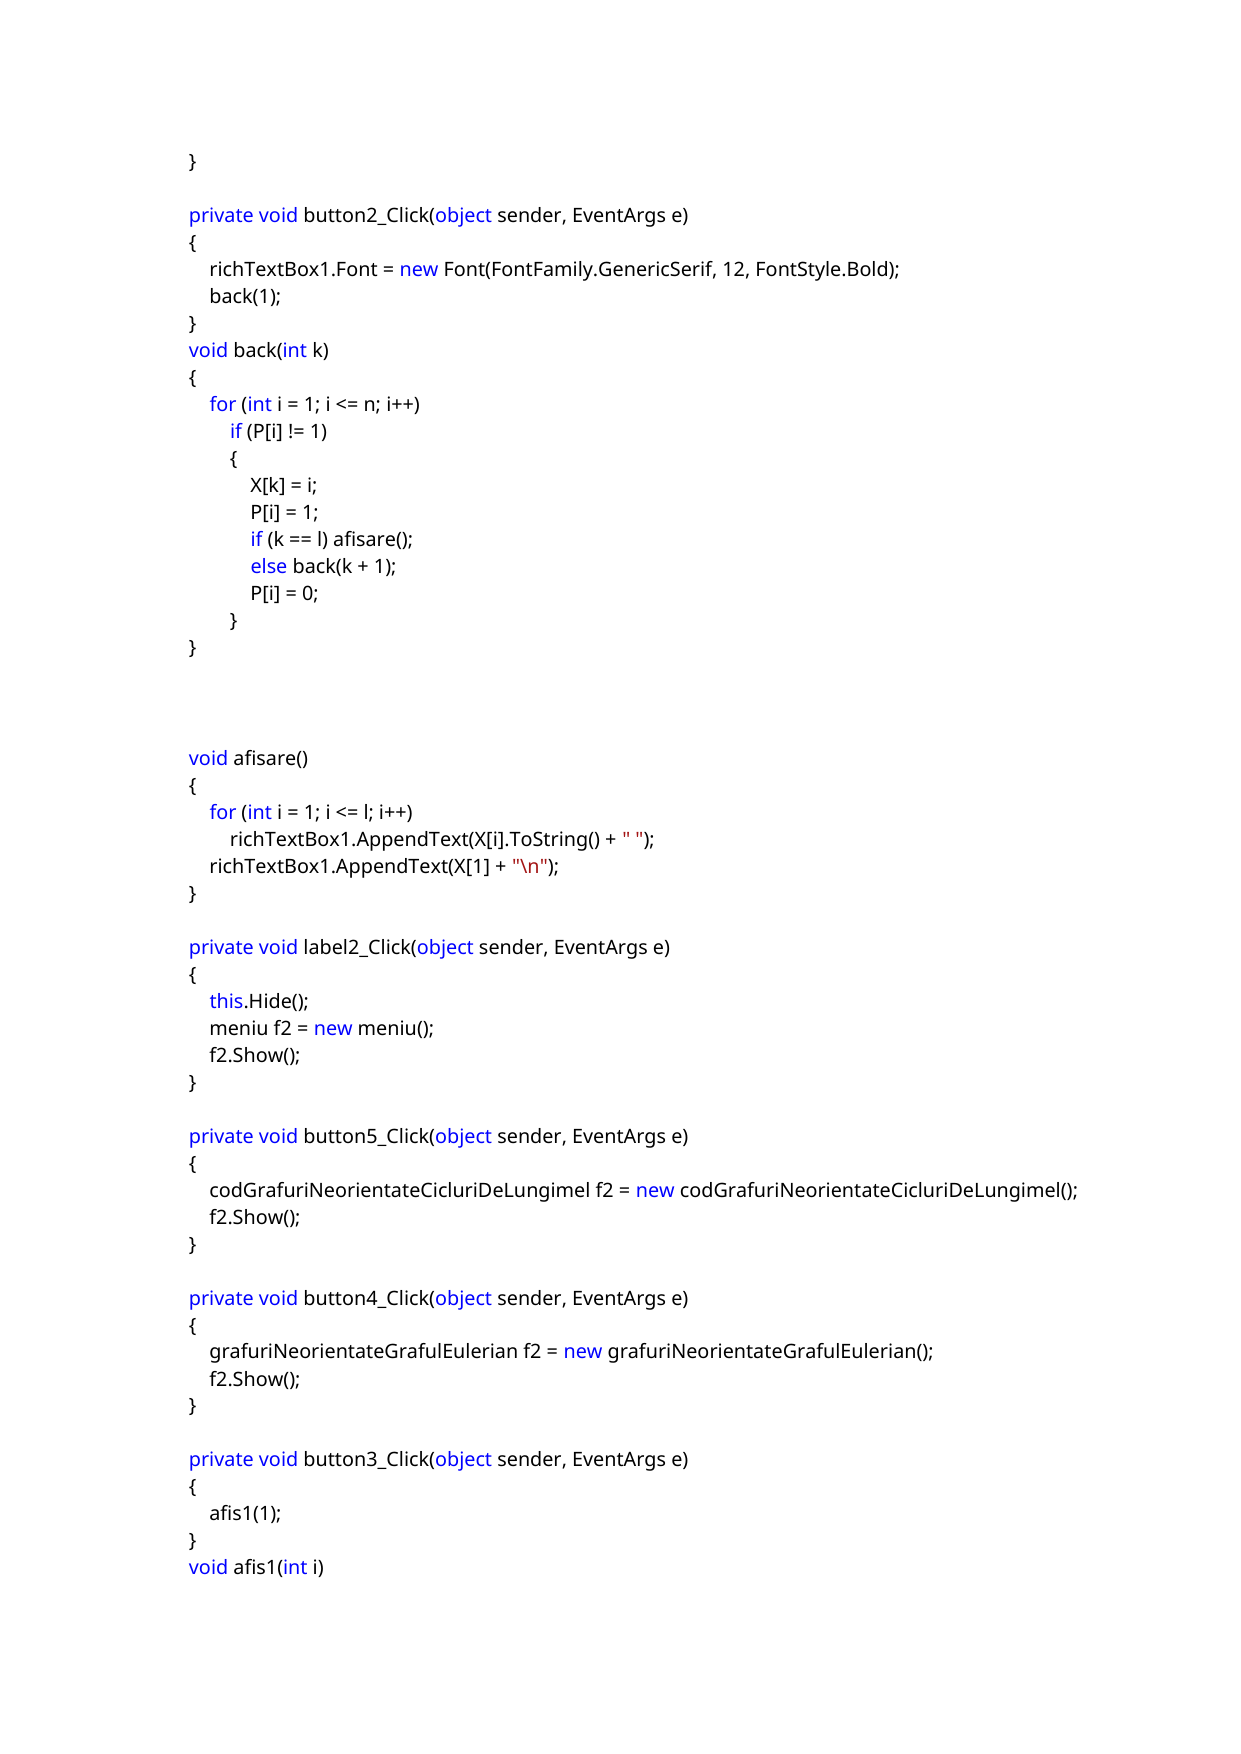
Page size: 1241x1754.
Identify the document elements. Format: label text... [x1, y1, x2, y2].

text P[i] = 1; [148, 498, 1093, 525]
text { [148, 1149, 1093, 1176]
text { [148, 1311, 1093, 1338]
text X[k] = i; [148, 471, 1093, 498]
text private void button4_Click(object sender, EventArgs e) [148, 1284, 1093, 1311]
text { [148, 444, 1093, 471]
text richTextBox1.AppendText(X[1] + "\n"); [148, 852, 1093, 879]
text } [148, 1068, 1093, 1095]
text private void button5_Click(object sender, EventArgs e) [148, 1122, 1093, 1149]
text } [148, 606, 1093, 633]
text back(1); [148, 282, 1093, 309]
text private void label2_Click(object sender, EventArgs e) [148, 933, 1093, 960]
text f2.Show(); [148, 1203, 1093, 1230]
text } [148, 633, 1093, 660]
text { [148, 363, 1093, 390]
text } [148, 879, 1093, 906]
text void afisare() [148, 744, 1093, 771]
text for (int i = 1; i <= l; i++) [148, 798, 1093, 825]
text richTextBox1.AppendText(X[i].ToString() + " "); [148, 825, 1093, 852]
text P[i] = 0; [148, 579, 1093, 606]
text for (int i = 1; i <= n; i++) [148, 390, 1093, 417]
text afis1(1); [148, 1500, 1093, 1527]
text private void button3_Click(object sender, EventArgs e) [148, 1446, 1093, 1473]
text if (P[i] != 1) [148, 417, 1093, 444]
text } [148, 309, 1093, 336]
text { [148, 228, 1093, 256]
text grafuriNeorientateGrafulEulerian f2 = new grafuriNeorientateGrafulEulerian(); [148, 1338, 1093, 1365]
text void afis1(int i) [148, 1554, 1093, 1581]
text } [148, 1230, 1093, 1257]
text f2.Show(); [148, 1041, 1093, 1068]
text } [148, 1392, 1093, 1419]
text this.Hide(); [148, 987, 1093, 1014]
text { [148, 771, 1093, 798]
text richTextBox1.Font = new Font(FontFamily.GenericSerif, 12, FontStyle.Bold); [148, 256, 1093, 282]
text meniu f2 = new meniu(); [148, 1014, 1093, 1041]
text f2.Show(); [148, 1365, 1093, 1392]
text void back(int k) [148, 336, 1093, 363]
text } [148, 148, 1093, 174]
text if (k == l) afisare(); [148, 525, 1093, 552]
text { [148, 960, 1093, 987]
text codGrafuriNeorientateCicluriDeLungimel f2 = new codGrafuriNeorientateCicluriDeLungimel(); [148, 1176, 1093, 1203]
text { [148, 1473, 1093, 1500]
text private void button2_Click(object sender, EventArgs e) [148, 202, 1093, 228]
text } [148, 1527, 1093, 1554]
text else back(k + 1); [148, 552, 1093, 579]
